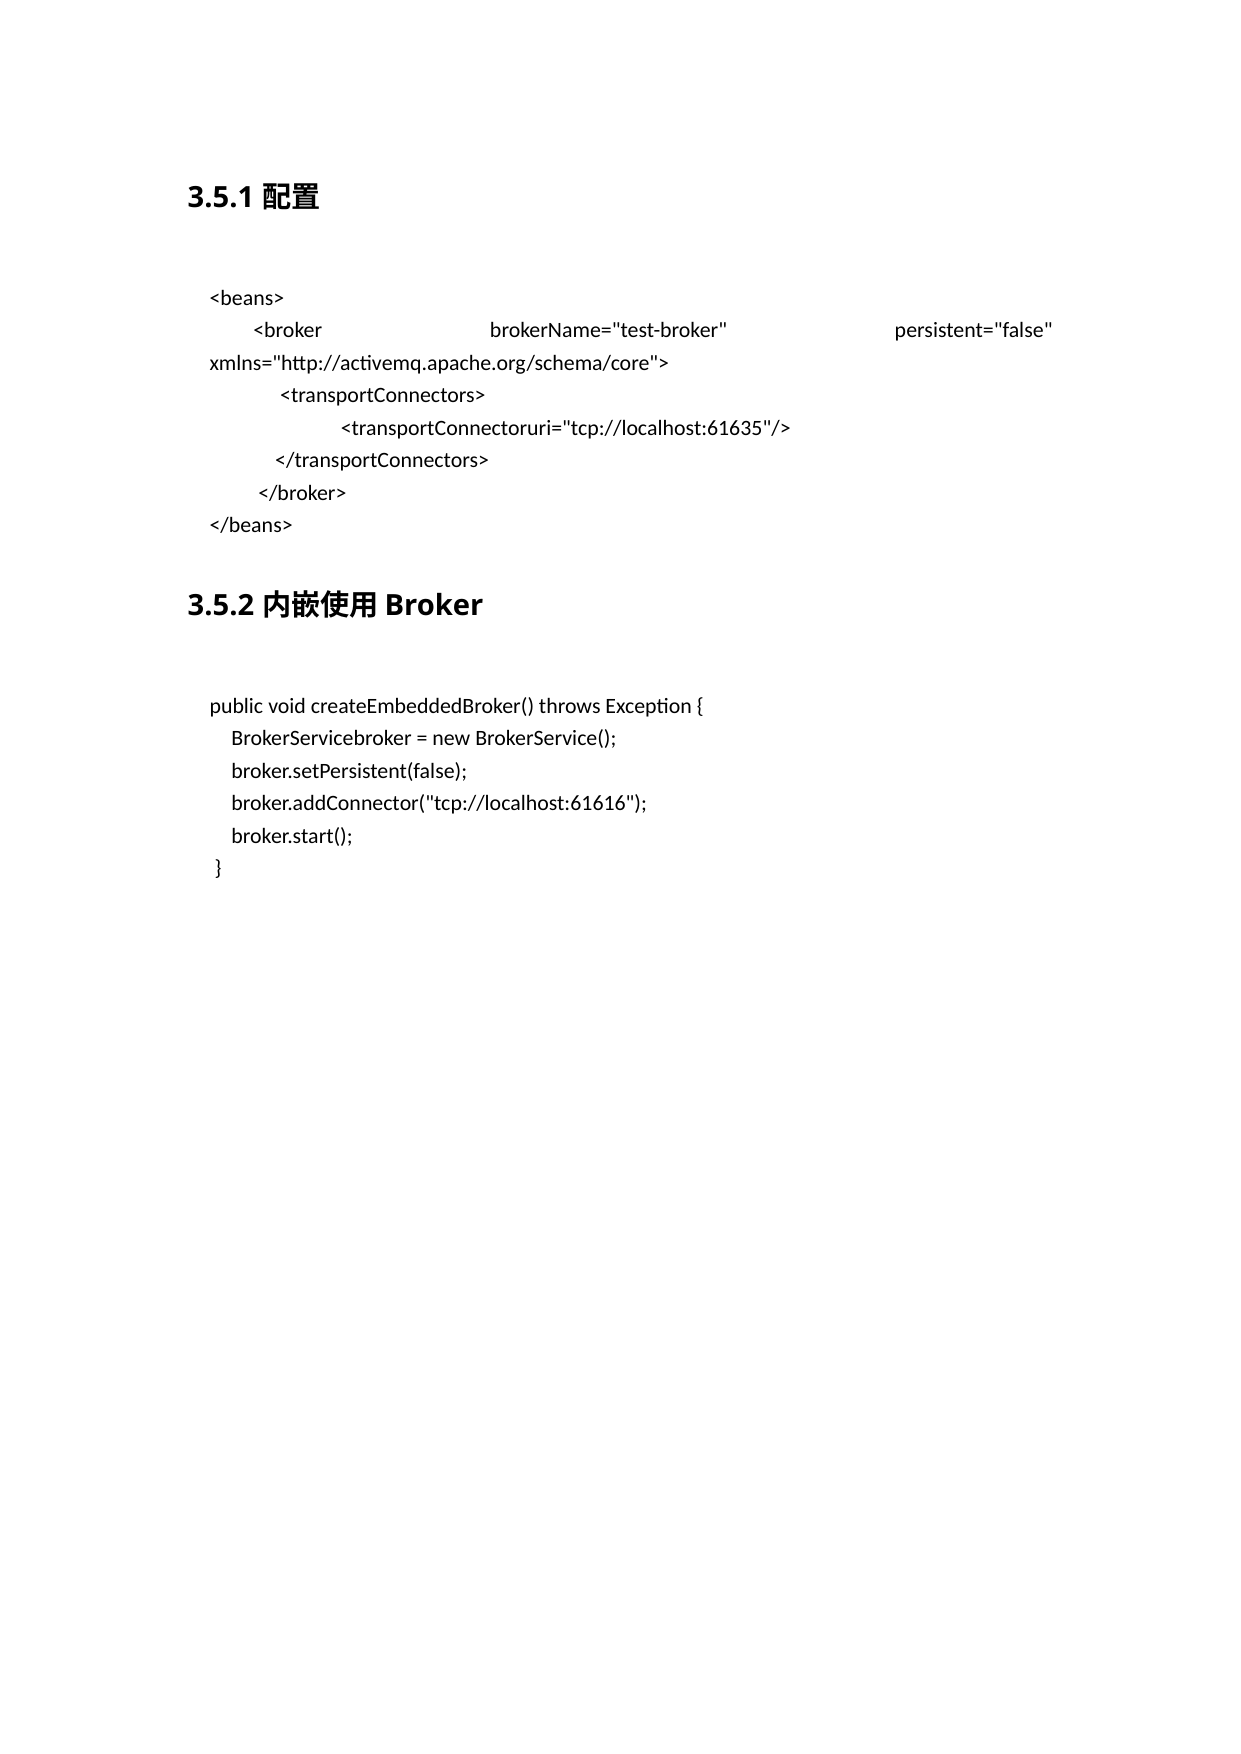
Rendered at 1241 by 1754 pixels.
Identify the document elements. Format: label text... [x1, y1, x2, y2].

text <broker brokerName="test-broker" persistent="false" xmlns="http://activemq.apache.org/schema/core"> [209, 313, 1053, 378]
text <transportConnectoruri="tcp://localhost:61635"/> [297, 411, 1053, 443]
text <beans> [209, 281, 1053, 313]
text </transportConnectors> [231, 443, 1053, 476]
text </beans> [209, 508, 1053, 541]
text } [209, 851, 1053, 884]
subtitle 3.5.2 内嵌使用Broker [187, 570, 1053, 635]
text broker.addConnector("tcp://localhost:61616"); [231, 786, 1053, 819]
subtitle 3.5.1 配置 [187, 162, 1053, 227]
text public void createEmbeddedBroker() throws Exception { [209, 689, 1053, 721]
text broker.setPersistent(false); [231, 754, 1053, 786]
text </broker> [209, 476, 1053, 508]
text <transportConnectors> [231, 378, 1053, 411]
text BrokerServicebroker = new BrokerService(); [231, 721, 1053, 754]
text broker.start(); [231, 819, 1053, 851]
